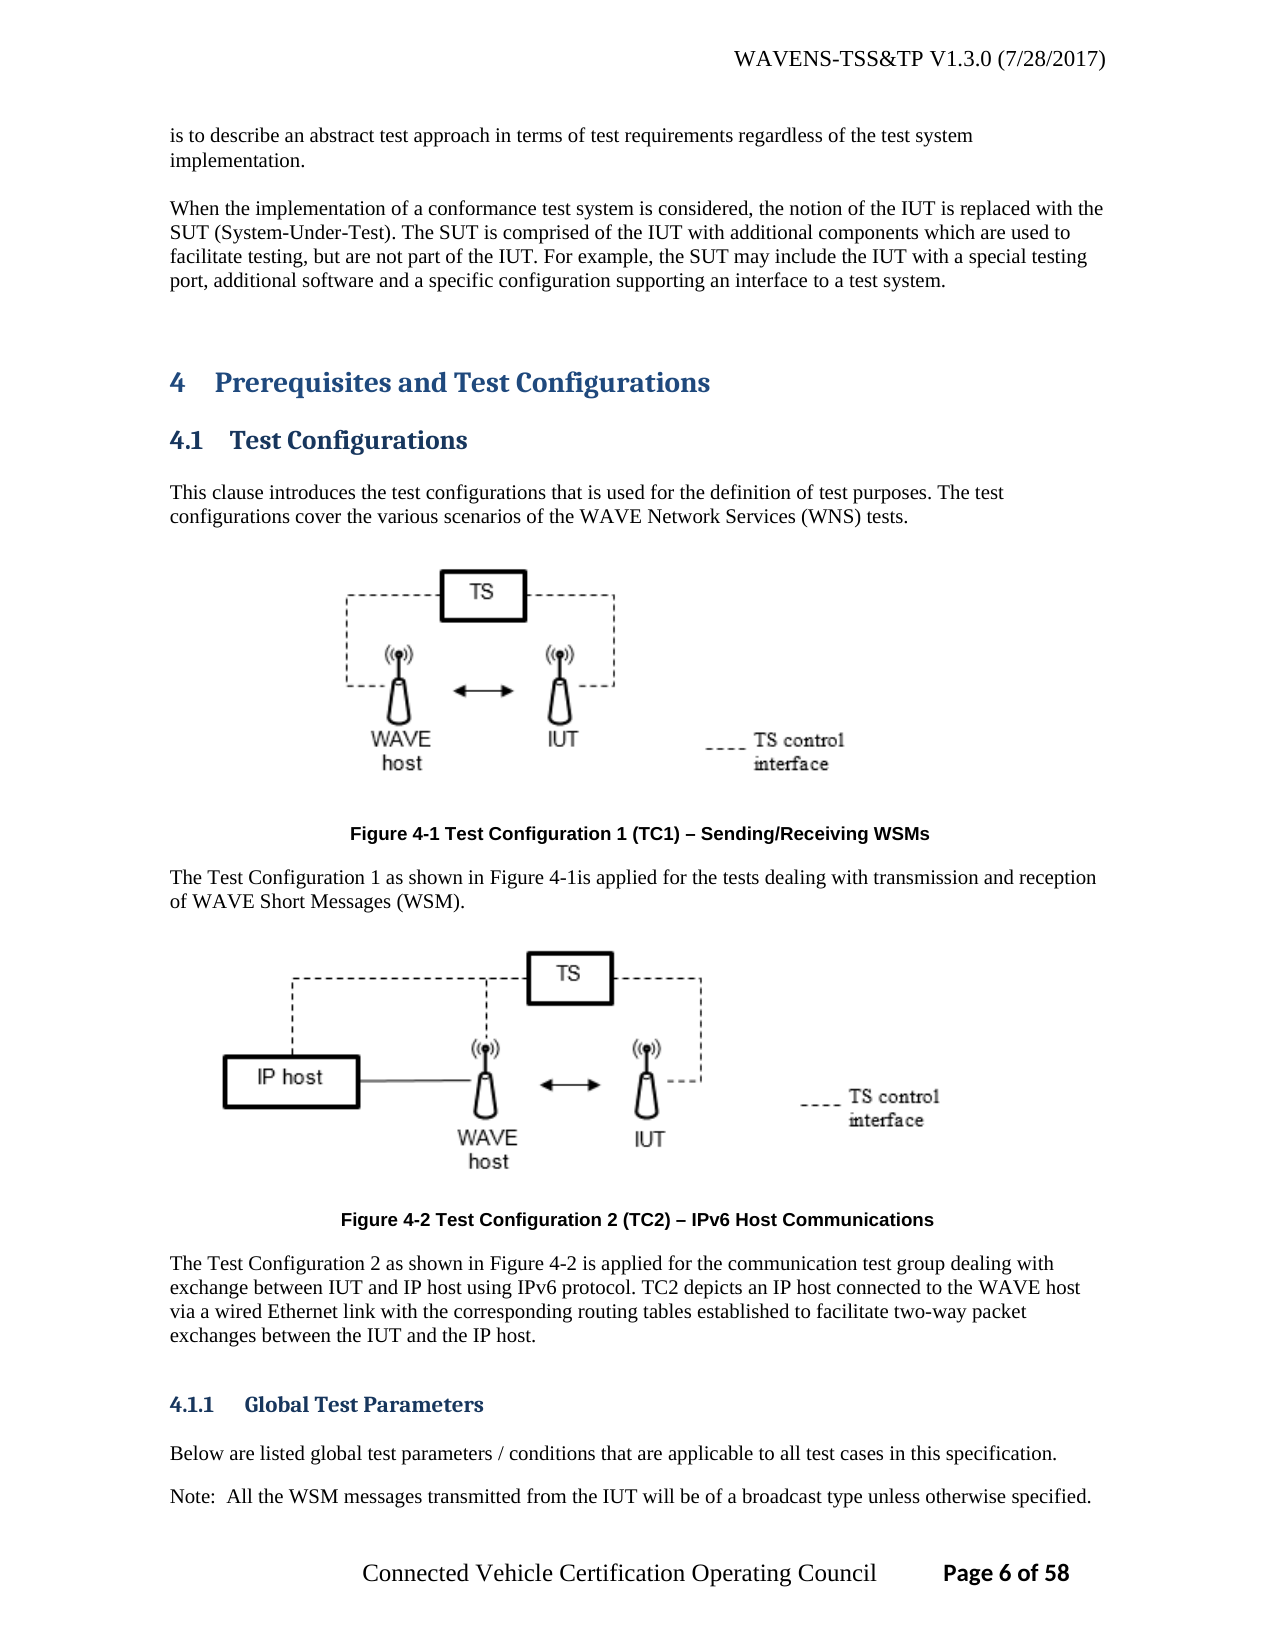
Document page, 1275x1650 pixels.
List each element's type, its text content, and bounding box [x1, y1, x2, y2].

picture [290, 546, 862, 794]
text This clause introduces the test configurations that is used for the definition of test purposes. The test configurations cover the various scenarios of the WAVE Network Services (WNS) tests. [169, 480, 1106, 528]
subtitle Prerequisites and Test Configurations [169, 366, 1106, 399]
text Below are listed global test parameters / conditions that are applicable to all test cases in this specification. [169, 1441, 1106, 1465]
subtitle Global Test Parameters [169, 1392, 1106, 1419]
text The Test Configuration 2 as shown in is applied for the communication test group dealing with exchange between IUT and IP host using IPv6 protocol. TC2 depicts an IP host connected to the WAVE host via a wired Ethernet link with the corresponding routing tables established to facilitate two-way packet exchanges between the IUT and the IP host. [169, 1251, 1106, 1347]
text Note: All the WSM messages transmitted from the IUT will be of a broadcast type unless otherwise specified. [169, 1484, 1106, 1508]
text The Test Configuration 1 as shown in is applied for the tests dealing with transmission and reception of WAVE Short Messages (WSM). [169, 865, 1106, 913]
subtitle Test Configurations [169, 425, 1106, 456]
picture [187, 931, 965, 1180]
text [169, 123, 1106, 172]
text When the implementation of a conformance test system is considered, the notion of the IUT is replaced with the SUT (System-Under-Test). The SUT is comprised of the IUT with additional components which are used to facilitate testing, but are not part of the IUT. For example, the SUT may include the IUT with a special testing port, additional software and a specific configuration supporting an interface to a test system. [169, 196, 1106, 292]
